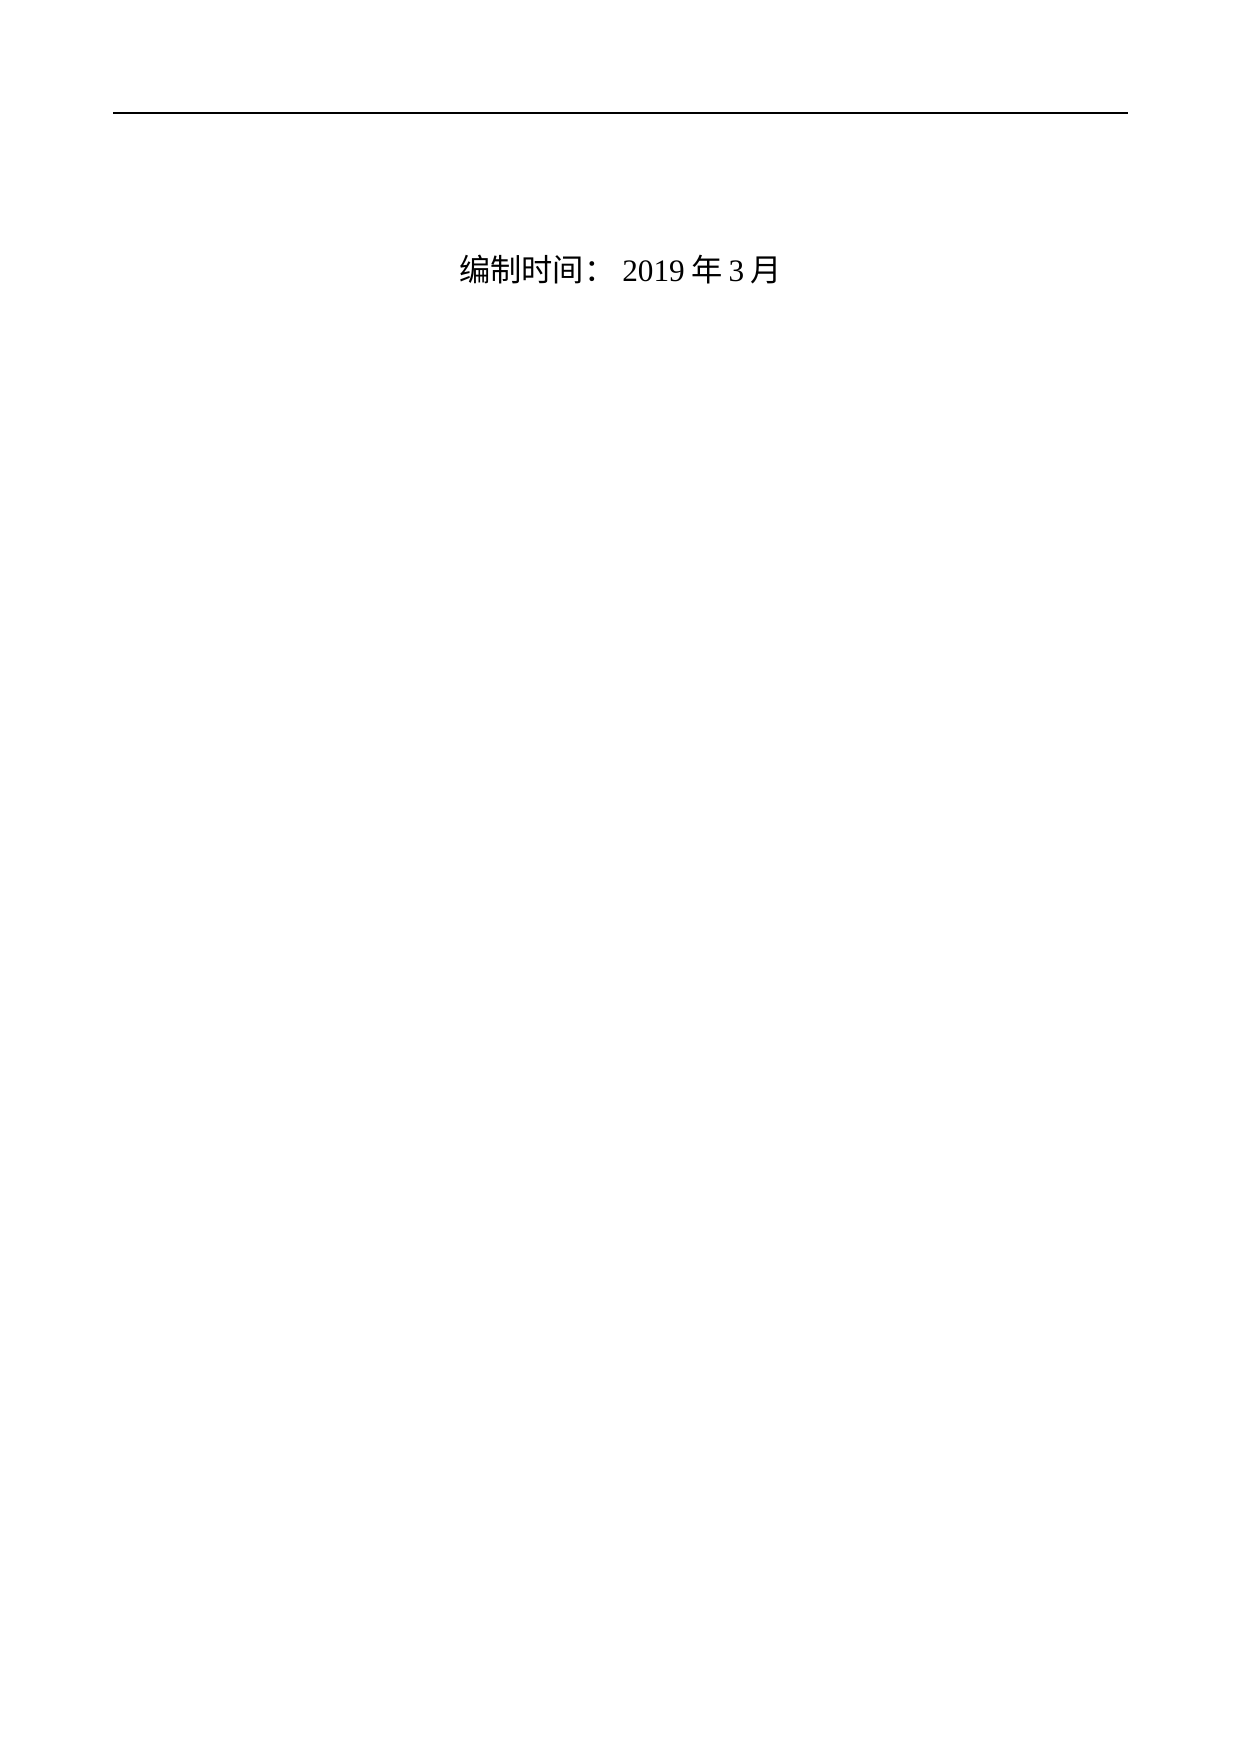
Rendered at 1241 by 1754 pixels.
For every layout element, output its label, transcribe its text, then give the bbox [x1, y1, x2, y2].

text 编制时间： 2019年3月 [112, 234, 1128, 302]
